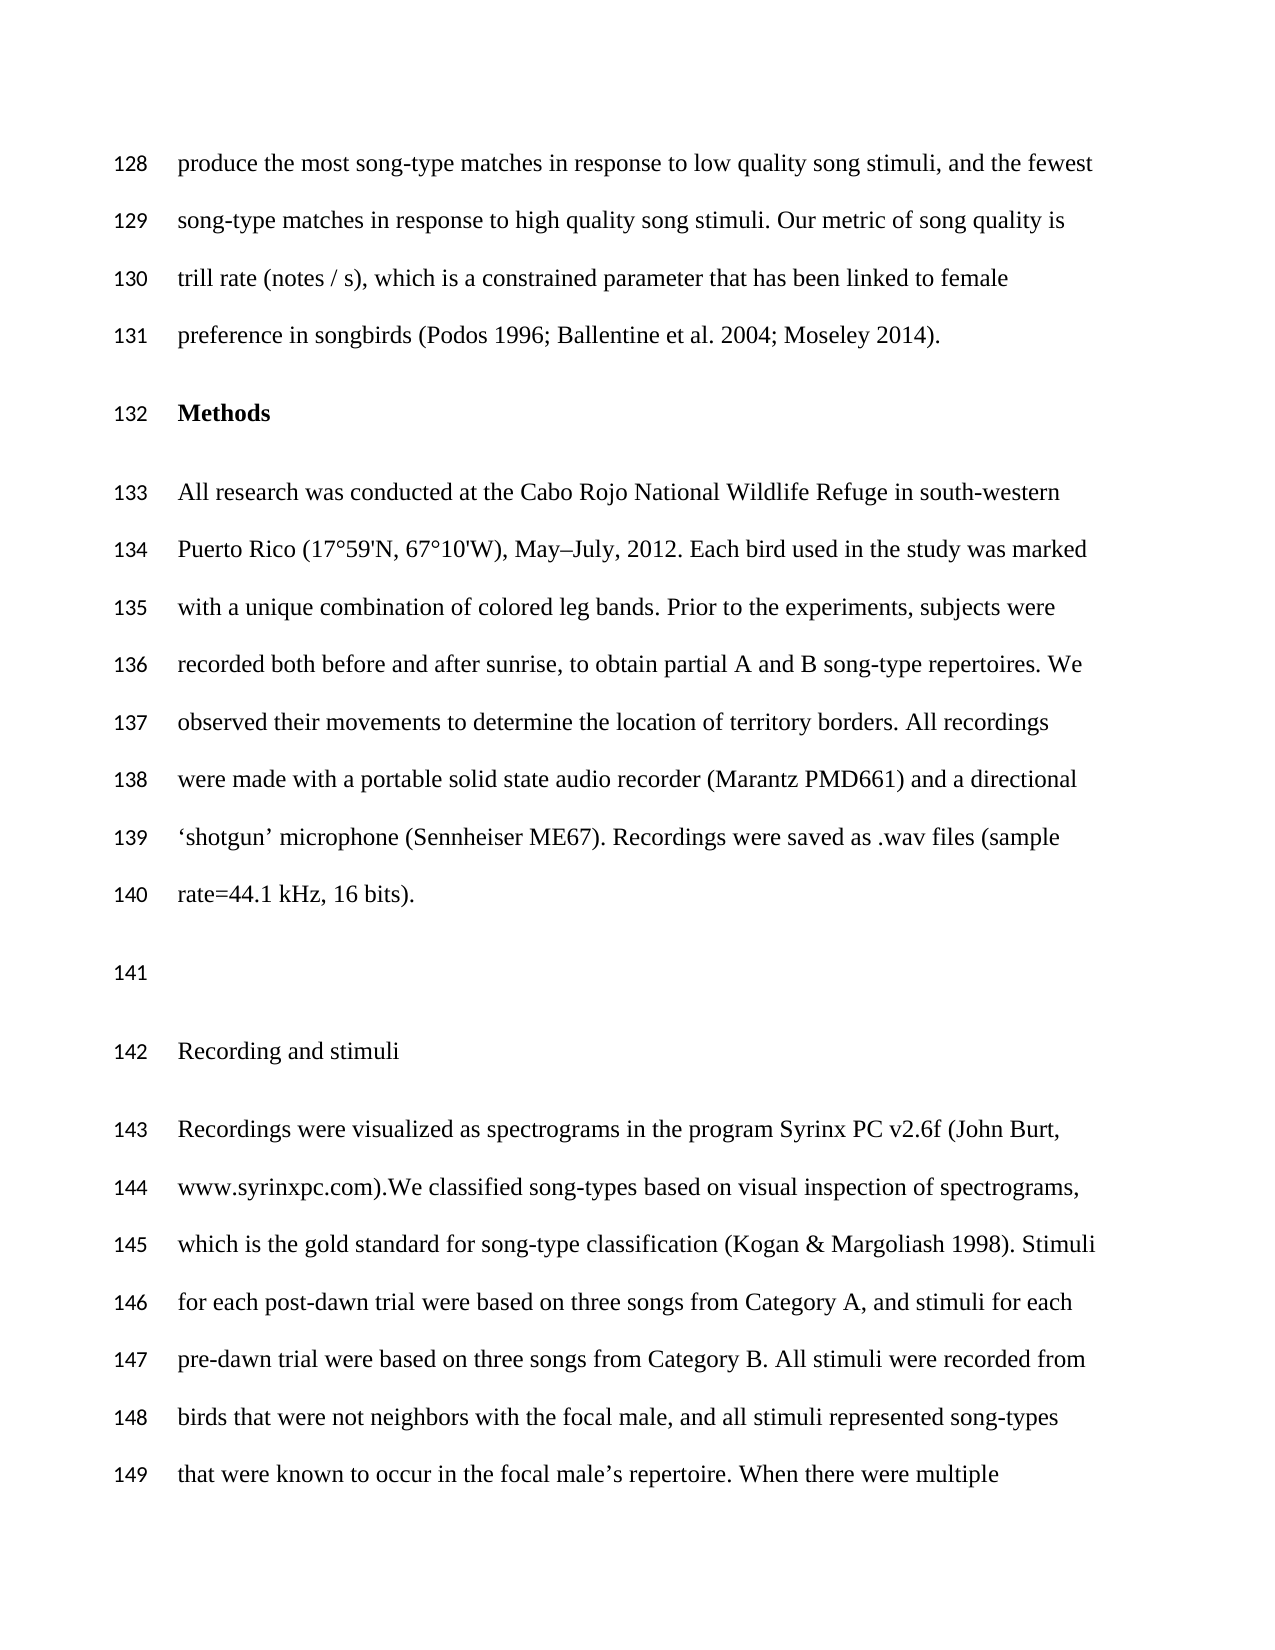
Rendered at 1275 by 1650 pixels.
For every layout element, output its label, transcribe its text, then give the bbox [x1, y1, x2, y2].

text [177, 1114, 1098, 1488]
text Recording and stimuli [177, 1036, 1098, 1065]
text All research was conducted at the Cabo Rojo National Wildlife Refuge in south-western Puerto Rico (17°59'N, 67°10'W), May–July, 2012. Each bird used in the study was marked with a unique combination of colored leg bands. Prior to the experiments, subjects were recorded both before and after sunrise, to obtain partial A and B song-type repertoires. We observed their movements to determine the location of territory borders. All recordings were made with a portable solid state audio recorder (Marantz PMD661) and a directional ‘shotgun’ microphone (Sennheiser ME67). Recordings were saved as .wav files (sample rate=44.1 kHz, 16 bits). [177, 477, 1098, 908]
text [177, 148, 1098, 349]
text Methods [177, 398, 1098, 427]
